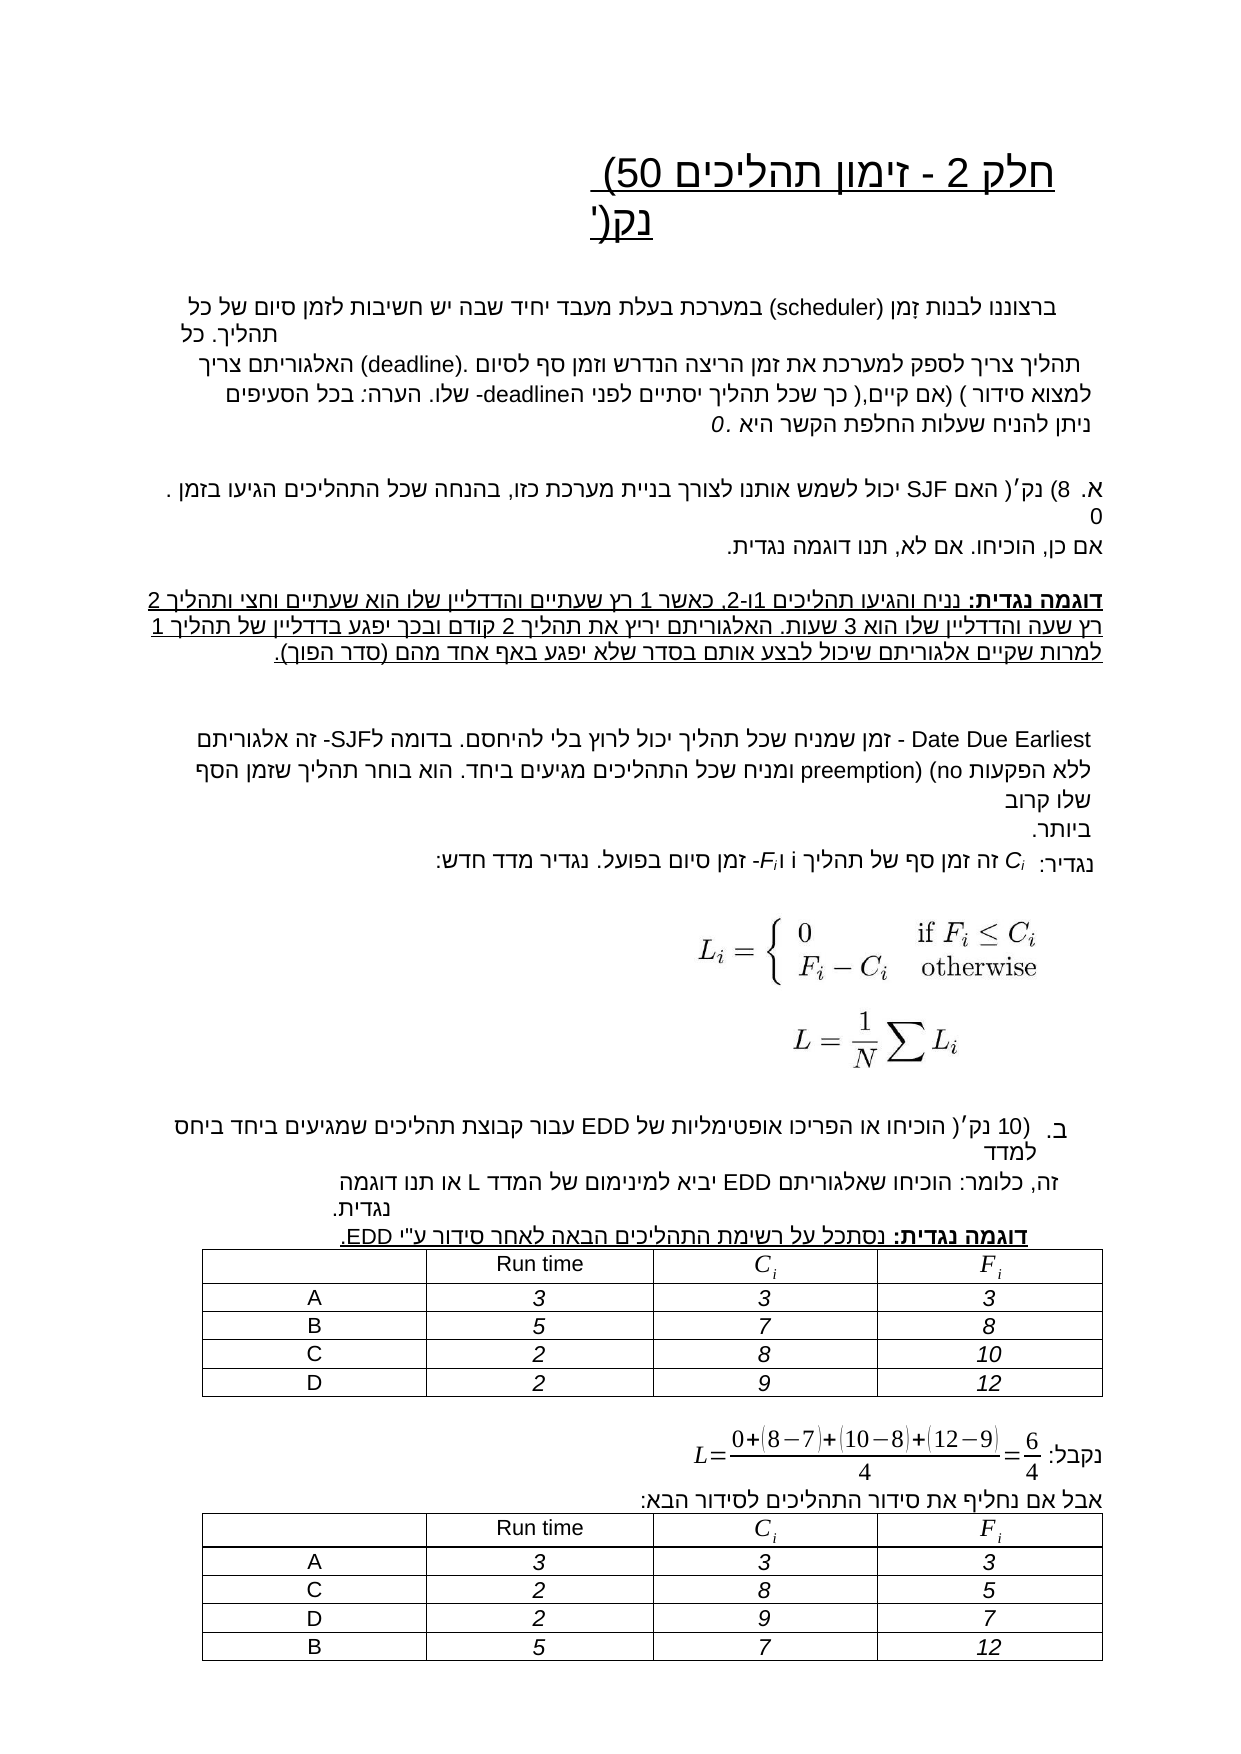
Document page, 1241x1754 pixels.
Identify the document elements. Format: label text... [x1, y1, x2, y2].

table_cell 2 [427, 1604, 653, 1632]
text .ב [1045, 1115, 1103, 1143]
table_cell B [203, 1312, 426, 1339]
table_cell 12 [878, 1369, 1102, 1396]
text זה, כלומר: הוכיחו שאלגוריתם EDD יביא למינימום של המדד L או תנו דוגמה נגדית. [332, 1169, 1103, 1222]
text ברצוננו לבנות זָמן (scheduler) במערכת בעלת מעבד יחיד שבה יש חשיבות לזמן סיום של כל תהליך. כל [181, 294, 1103, 347]
table_cell 5 [427, 1633, 653, 1660]
table_cell 8 [654, 1576, 877, 1603]
table_cell 7 [878, 1604, 1102, 1632]
text אבל אם נחליף את סידור התהליכים לסידור הבא: [127, 1487, 1103, 1513]
table_cell 3 [654, 1284, 877, 1311]
table_header [654, 1514, 877, 1546]
table_header [878, 1250, 1102, 1282]
table_cell D [203, 1604, 426, 1632]
table_cell 3 [427, 1284, 653, 1311]
table_cell 12 [878, 1633, 1102, 1660]
table_cell 5 [427, 1312, 653, 1339]
table_header Run time [427, 1514, 653, 1546]
table_cell 10 [878, 1340, 1102, 1368]
table_cell 2 [427, 1369, 653, 1396]
table_cell 2 [427, 1576, 653, 1603]
table_cell 3 [878, 1284, 1102, 1311]
table_cell 3 [654, 1548, 877, 1575]
table_cell 9 [654, 1369, 877, 1396]
text נגדיר: [1039, 851, 1103, 877]
subtitle חלק 2 - זימון תהליכים 50) נק(' [590, 148, 1103, 244]
table_cell 3 [878, 1548, 1102, 1575]
table_cell A [203, 1284, 426, 1311]
table_cell C [203, 1340, 426, 1368]
text דוגמה נגדית: נסתכל על רשימת התהליכים הבאה לאחר סידור ע"י EDD. [127, 1223, 1028, 1249]
table_cell 7 [654, 1633, 877, 1660]
text תהליך צריך לספק למערכת את זמן הריצה הנדרש וזמן סף לסיום .(deadline) האלגוריתם צריך למצוא סידור ) (אם קיים,( כך שכל תהליך יסתיים לפני הdeadline- שלו. הערה: בכל הסעיפים ניתן להניח שעלות החלפת הקשר היא .0 [192, 351, 1092, 438]
table_header Run time [427, 1250, 653, 1282]
table_cell 5 [878, 1576, 1102, 1603]
text אם כן, הוכיחו. אם לא, תנו דוגמה נגדית. [716, 533, 1103, 559]
table_header [878, 1514, 1102, 1546]
table_cell 2 [427, 1340, 653, 1368]
text ביותר. [127, 817, 1091, 843]
table_cell 9 [654, 1604, 877, 1632]
table_cell 8 [878, 1312, 1102, 1339]
text א. 8) נק׳( האם SJF יכול לשמש אותנו לצורך בניית מערכת כזו, בהנחה שכל התהליכים הגיעו בזמן .0 [159, 474, 1103, 529]
text Date Due Earliest - זמן שמניח שכל תהליך יכול לרוץ בלי להיחסם. בדומה לSJF- זה אלגוריתם ללא הפקעות preemption) (no ומניח שכל התהליכים מגיעים ביחד. הוא בוחר תהליך שזמן הסף שלו קרוב [167, 726, 1091, 813]
table_cell A [203, 1548, 426, 1575]
table_cell B [203, 1633, 426, 1660]
table_cell 7 [654, 1312, 877, 1339]
text דוגמה נגדית: נניח והגיעו תהליכים 1ו-2, כאשר 1 רץ שעתיים והדדליין שלו הוא שעתיים וחצי ותהליך 2 רץ שעה והדדליין שלו הוא 3 שעות. האלגוריתם יריץ את תהליך 2 קודם ובכך יפגע בדדליין של תהליך 1 למרות שקיים אלגוריתם שיכול לבצע אותם בסדר שלא יפגע באף אחד מהם (סדר הפוך). [127, 587, 1103, 666]
table_cell 8 [654, 1340, 877, 1368]
table_header [203, 1514, 426, 1546]
picture [693, 913, 1039, 1068]
table_cell C [203, 1576, 426, 1603]
text (10 נק׳( הוכיחו או הפריכו אופטימליות של EDD עבור קבוצת תהליכים שמגיעים ביחד ביחס למדד [127, 1113, 1037, 1165]
text Ci זה זמן סף של תהליך i וFi- זמן סיום בפועל. נגדיר מדד חדש: [127, 847, 1026, 873]
table_header [203, 1250, 426, 1282]
table_cell D [203, 1369, 426, 1396]
table_cell 3 [427, 1548, 653, 1575]
text נקבל: [127, 1424, 1103, 1486]
table_header [654, 1250, 877, 1282]
